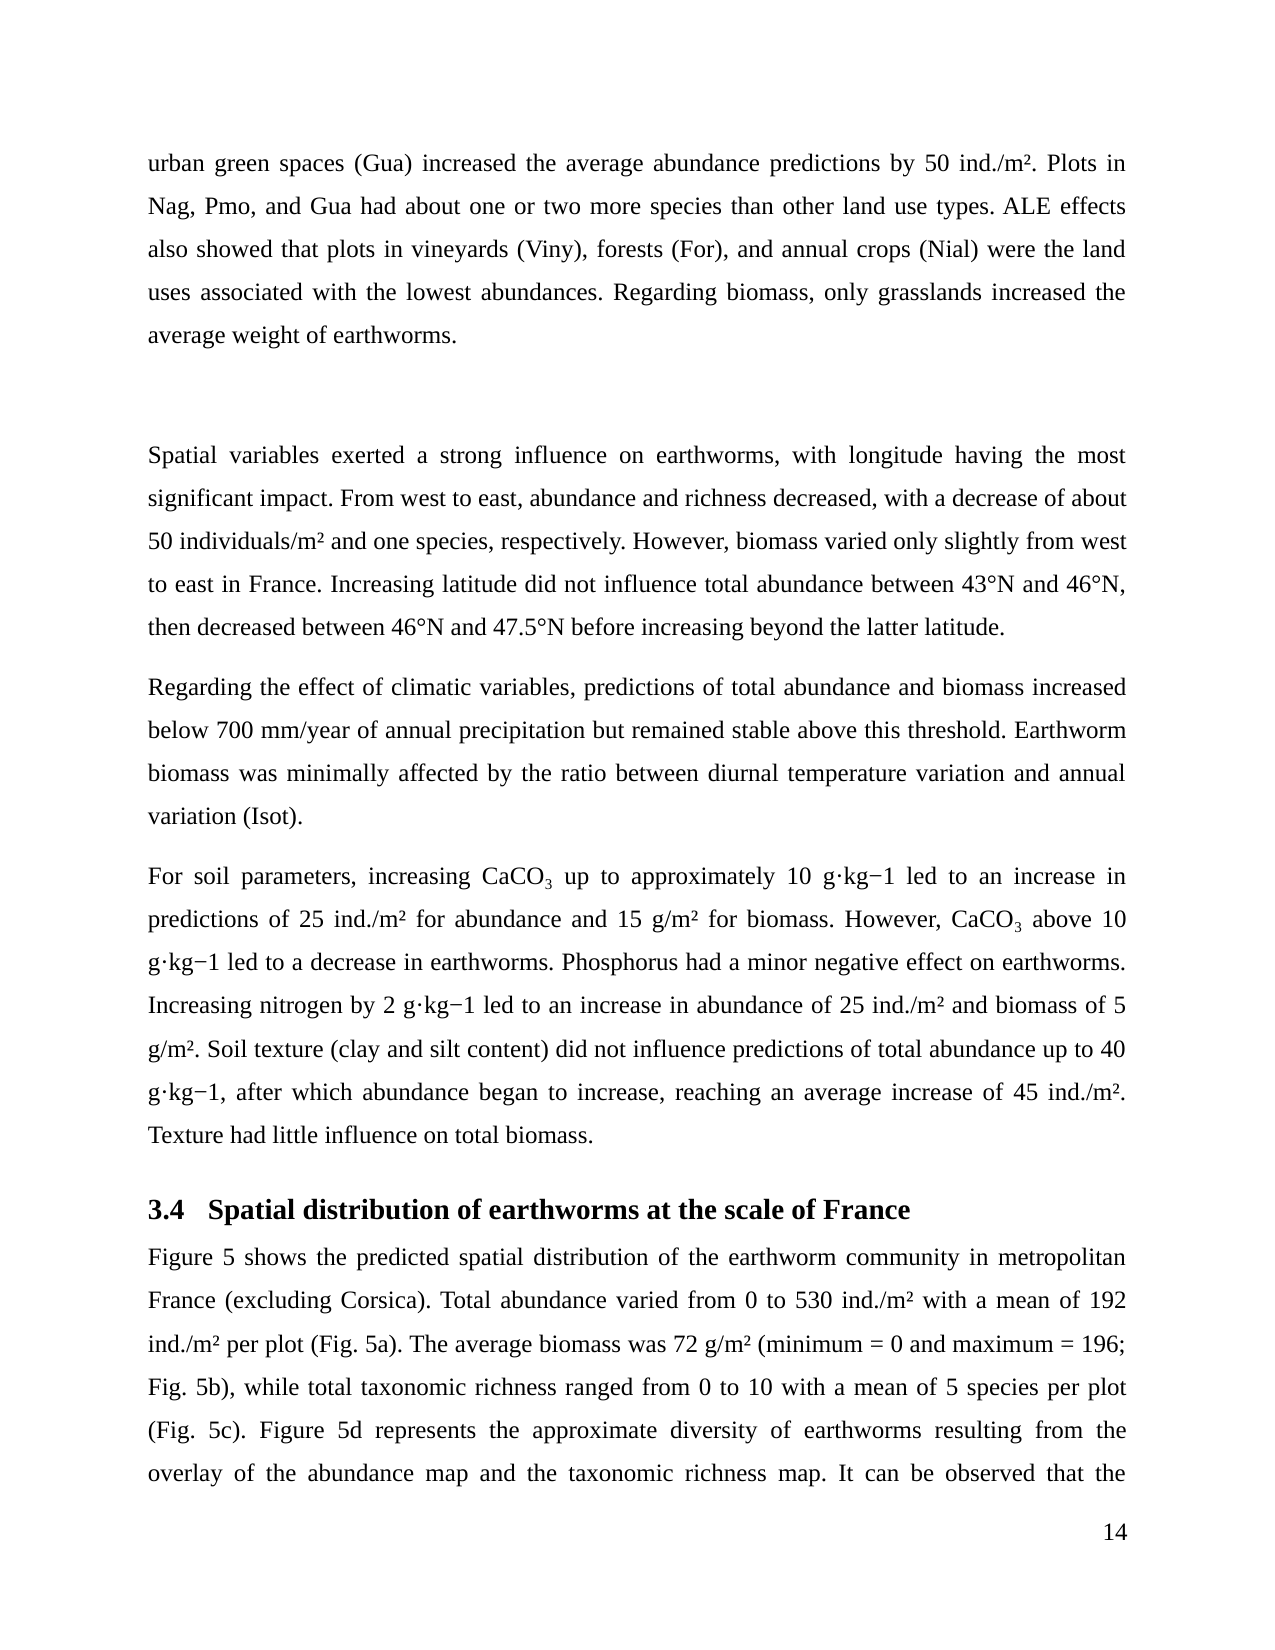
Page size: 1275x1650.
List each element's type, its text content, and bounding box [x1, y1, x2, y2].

subtitle Spatial distribution of earthworms at the scale of France [148, 1192, 1127, 1226]
text Regarding the effect of climatic variables, predictions of total abundance and biomass increased below 700 mm/year of annual precipitation but remained stable above this threshold. Earthworm biomass was minimally affected by the ratio between diurnal temperature variation and annual variation (Isot). [148, 672, 1127, 830]
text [148, 1242, 1127, 1487]
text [148, 148, 1127, 349]
text Spatial variables exerted a strong influence on earthworms, with longitude having the most significant impact. From west to east, abundance and richness decreased, with a decrease of about 50 individuals/m² and one species, respectively. However, biomass varied only slightly from west to east in France. Increasing latitude did not influence total abundance between 43°N and 46°N, then decreased between 46°N and 47.5°N before increasing beyond the latter latitude. [148, 440, 1127, 641]
text For soil parameters, increasing CaCO₃ up to approximately 10 g·kg−1 led to an increase in predictions of 25 ind./m² for abundance and 15 g/m² for biomass. However, CaCO₃ above 10 g·kg−1 led to a decrease in earthworms. Phosphorus had a minor negative effect on earthworms. Increasing nitrogen by 2 g·kg−1 led to an increase in abundance of 25 ind./m² and biomass of 5 g/m². Soil texture (clay and silt content) did not influence predictions of total abundance up to 40 g·kg−1, after which abundance began to increase, reaching an average increase of 45 ind./m². Texture had little influence on total biomass. [148, 861, 1127, 1149]
